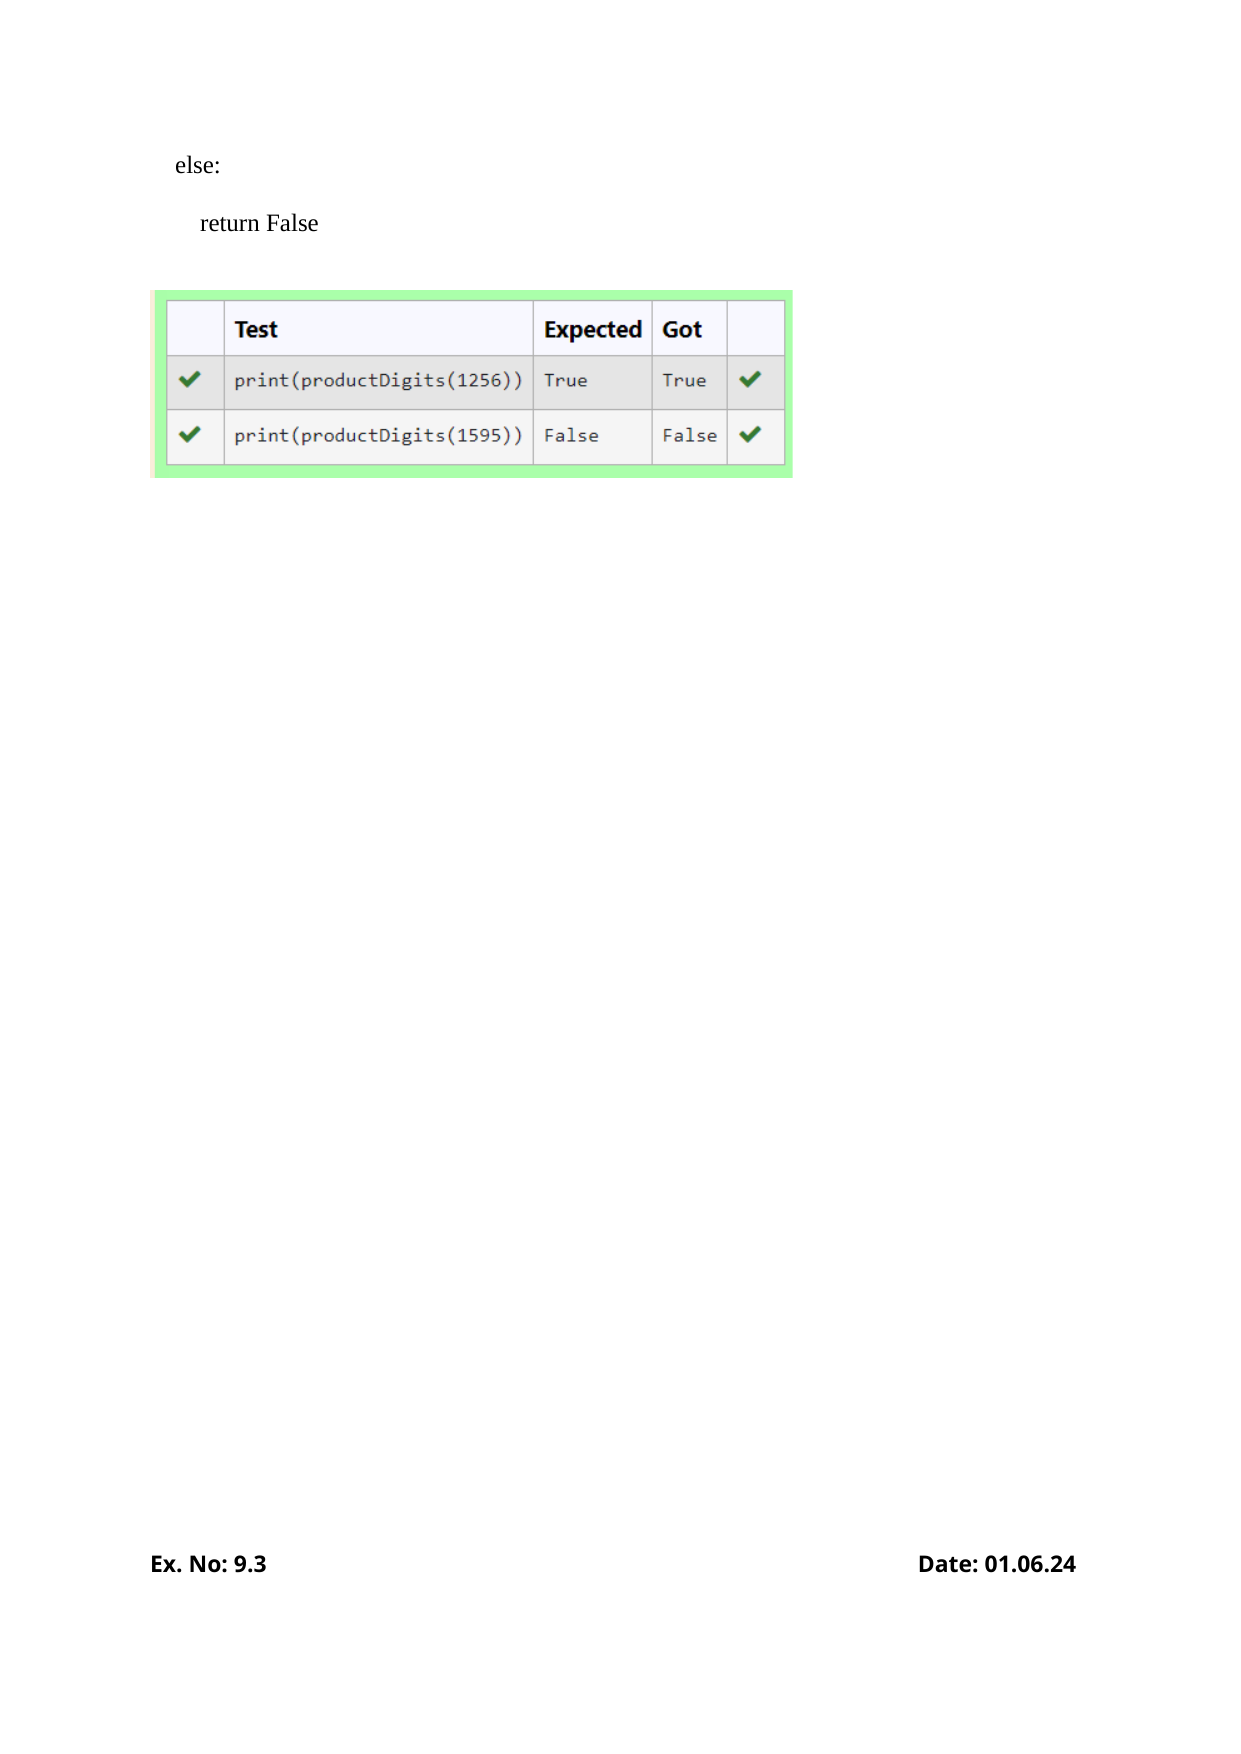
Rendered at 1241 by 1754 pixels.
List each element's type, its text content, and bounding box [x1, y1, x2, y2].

text Ex. No: 9.3 Date: 01.06.24 [150, 1548, 1090, 1579]
text else: [150, 150, 1090, 179]
text return False [150, 208, 1090, 237]
picture [150, 290, 793, 478]
